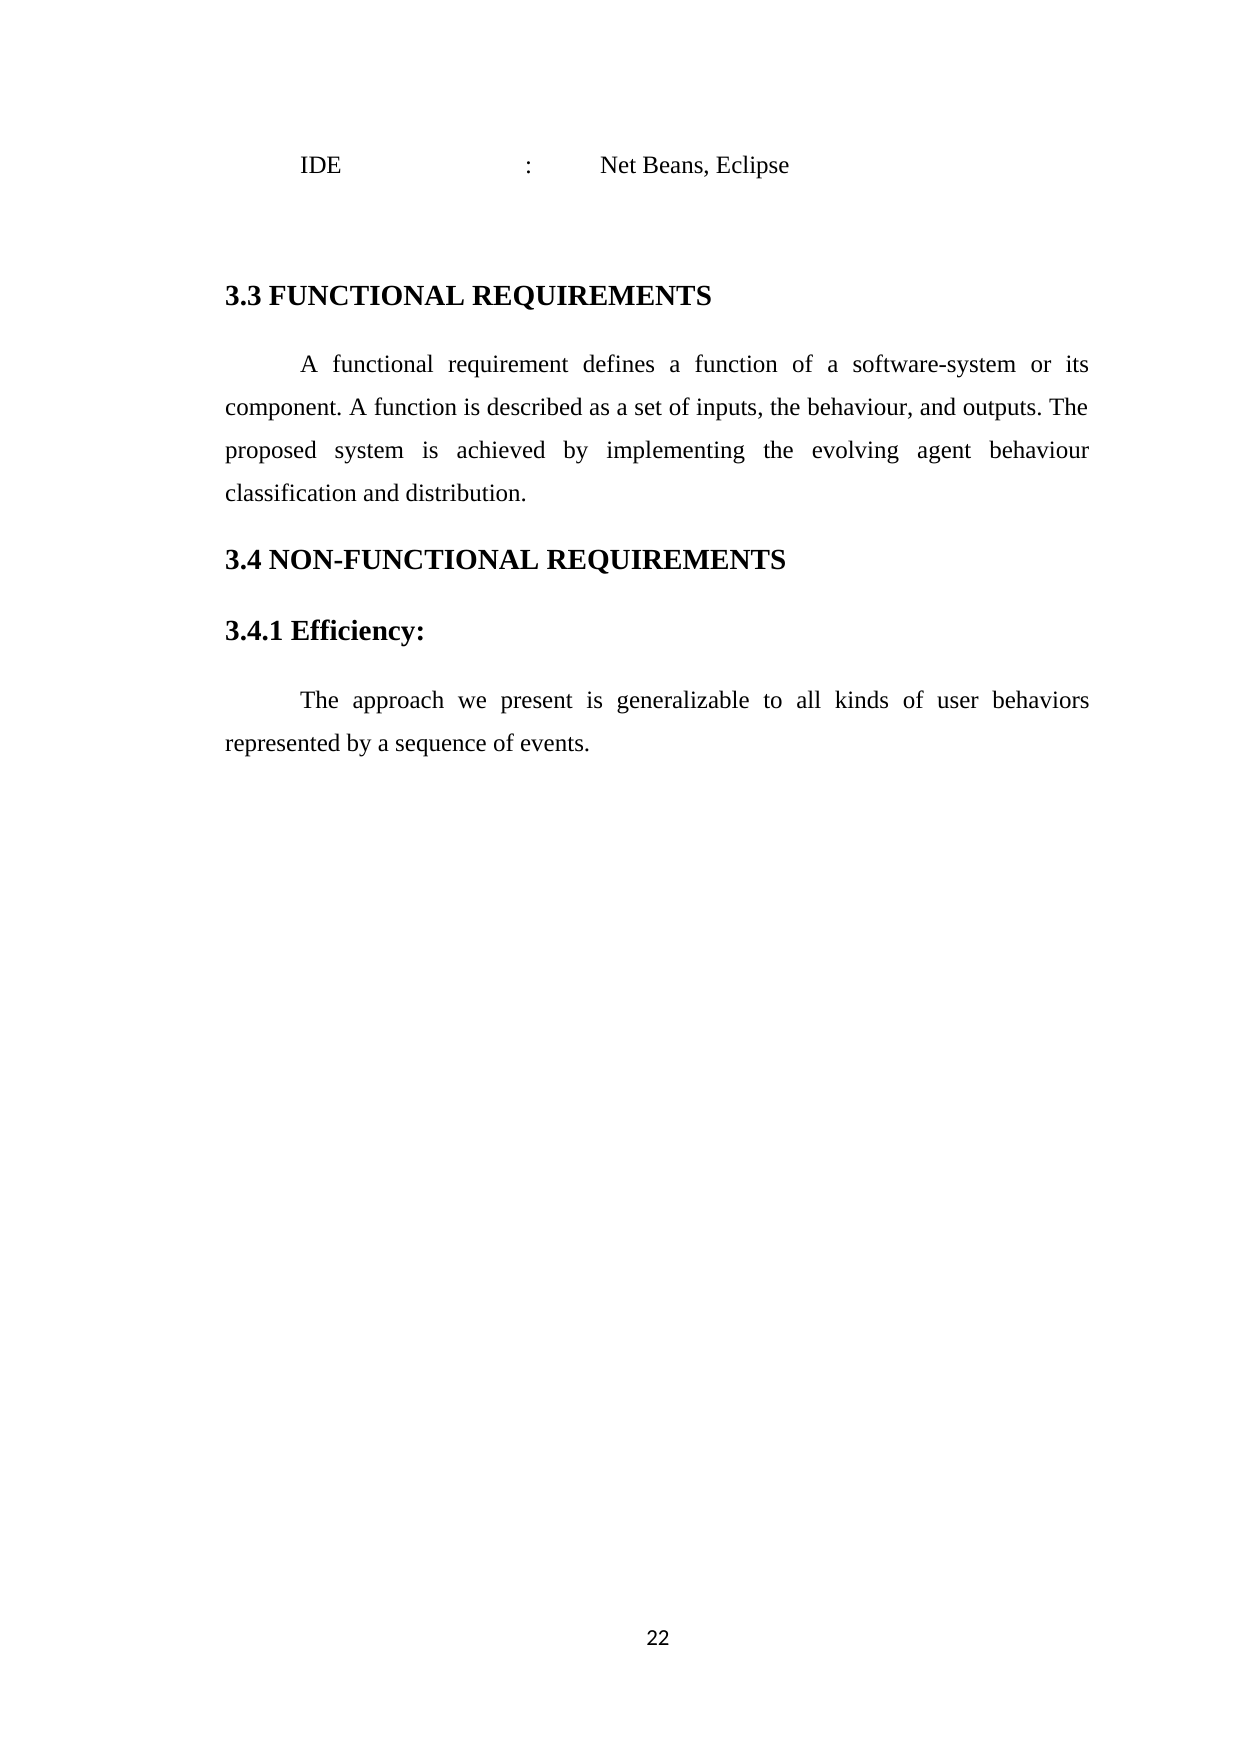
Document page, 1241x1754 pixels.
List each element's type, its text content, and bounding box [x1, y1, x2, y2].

text IDE : Net Beans, Eclipse [300, 150, 1090, 179]
text 3.3 FUNCTIONAL REQUIREMENTS [225, 278, 1090, 311]
text 3.4 NON-FUNCTIONAL REQUIREMENTS [225, 542, 1090, 576]
text A functional requirement defines a function of a software-system or its component. A function is described as a set of inputs, the behaviour, and outputs. The proposed system is achieved by implementing the evolving agent behaviour classification and distribution. [225, 349, 1090, 507]
text The approach we present is generalizable to all kinds of user behaviors represented by a sequence of events. [225, 685, 1090, 757]
text 3.4.1 Efficiency: [225, 613, 1090, 647]
